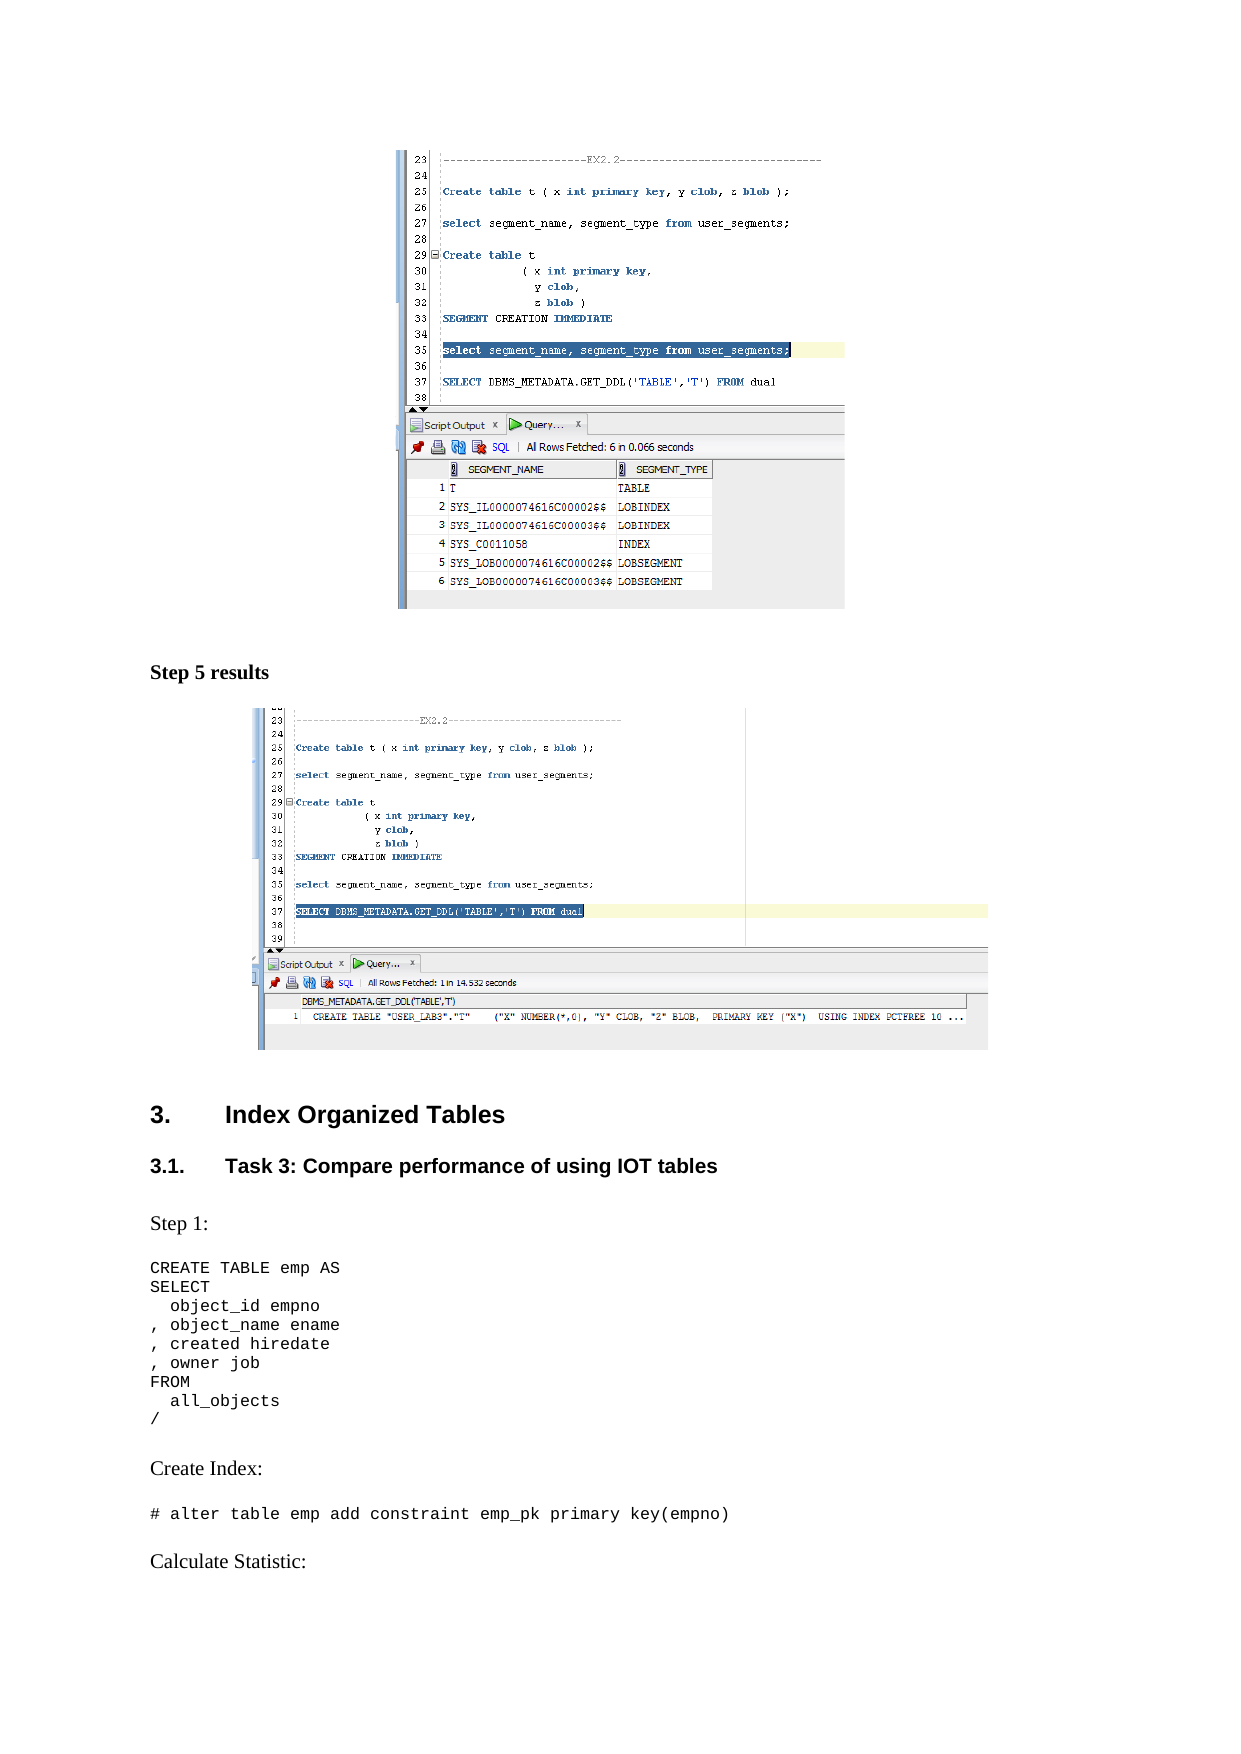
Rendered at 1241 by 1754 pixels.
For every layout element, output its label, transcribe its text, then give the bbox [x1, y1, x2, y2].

subtitle Index Organized Tables [150, 1099, 1090, 1128]
picture [395, 150, 845, 609]
text Step 5 results [150, 659, 1090, 684]
text SELECT [150, 1279, 1090, 1298]
text Create Index: [150, 1455, 1090, 1480]
text Calculate Statistic: [150, 1549, 1090, 1573]
text Step 1: [150, 1209, 1090, 1234]
text CREATE TABLE emp AS [150, 1260, 1090, 1279]
text , created hiredate [150, 1336, 1090, 1354]
text , owner job [150, 1354, 1090, 1373]
subtitle Task 3: Compare performance of using IOT tables [150, 1153, 1090, 1178]
text object_id empno [150, 1298, 1090, 1317]
picture [252, 708, 989, 1050]
text FROM [150, 1373, 1090, 1392]
text # alter table emp add constraint emp_pk primary key(empno) [150, 1506, 1090, 1525]
text / [150, 1411, 1090, 1430]
text all_objects [150, 1392, 1090, 1411]
text , object_name ename [150, 1317, 1090, 1336]
